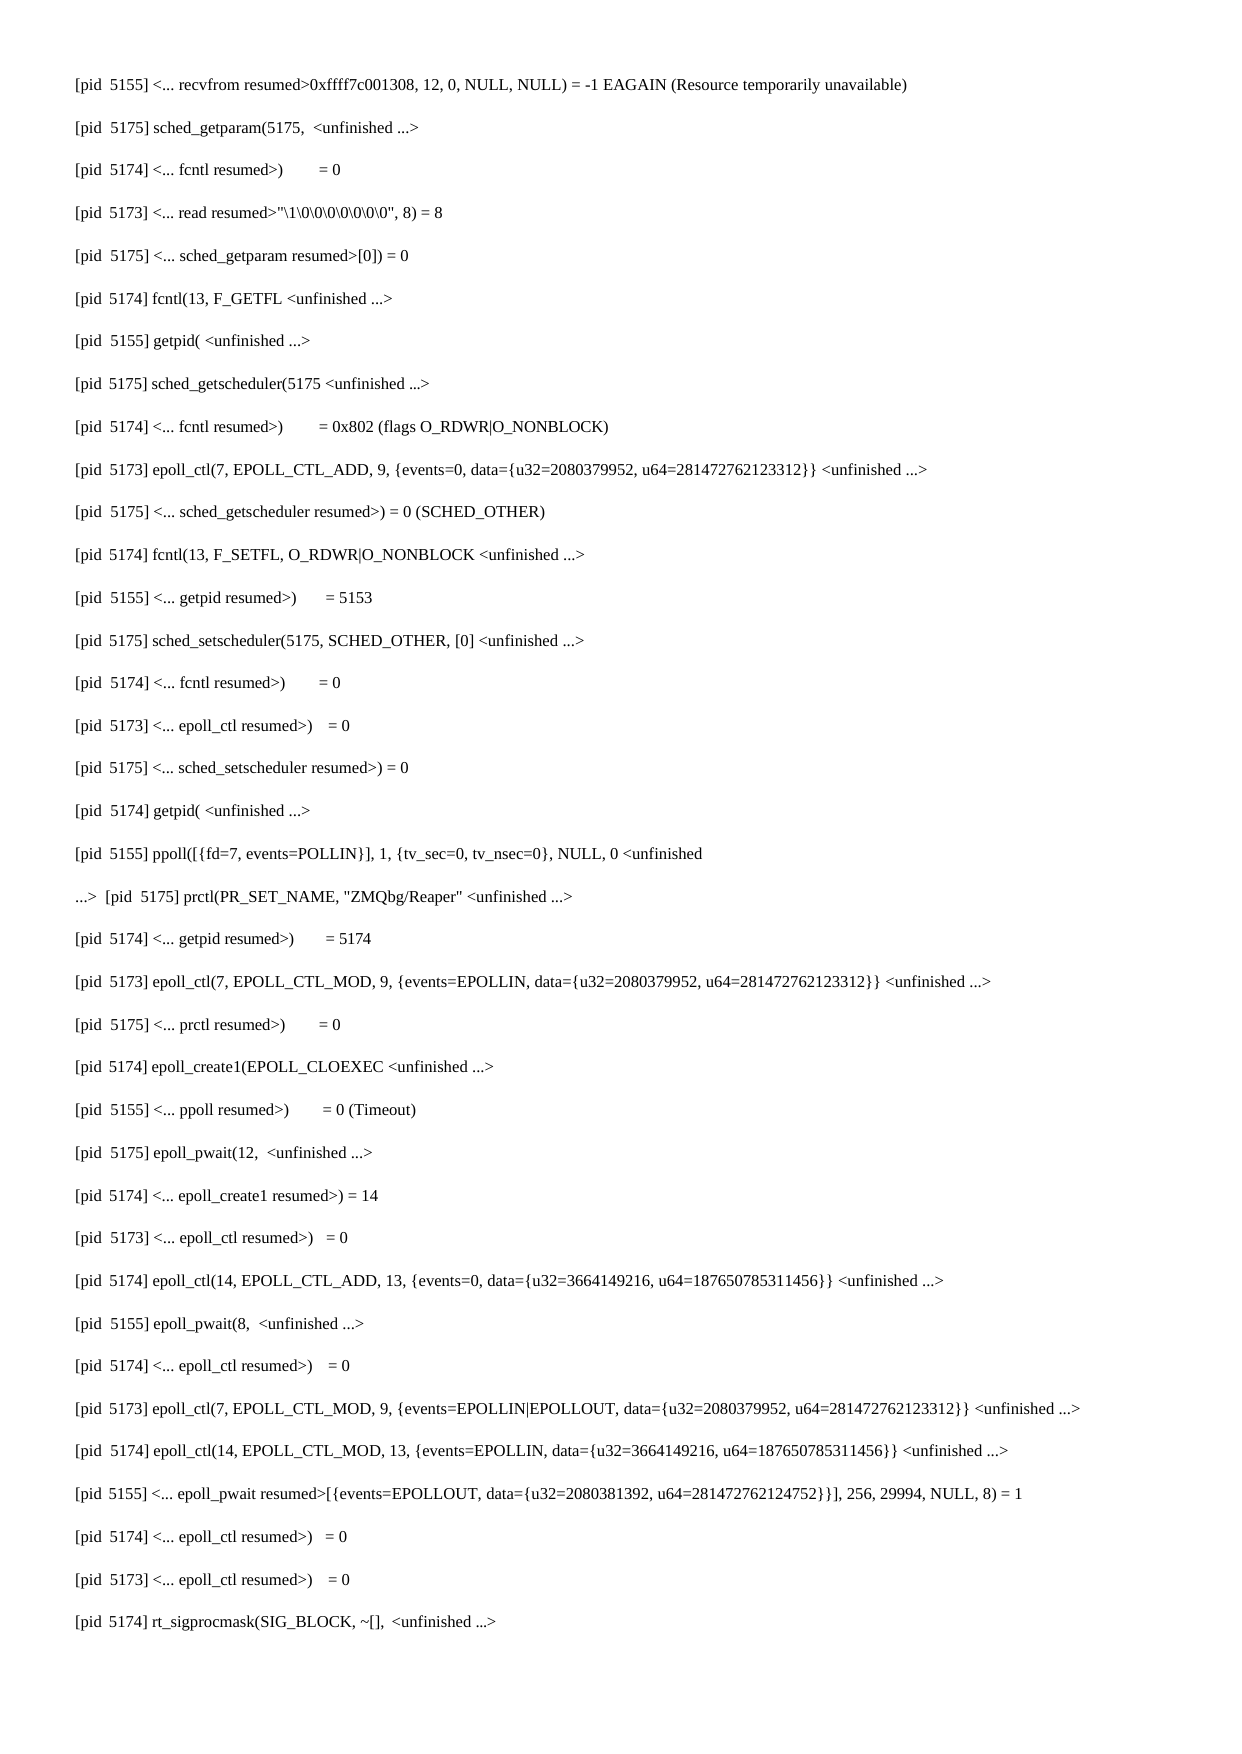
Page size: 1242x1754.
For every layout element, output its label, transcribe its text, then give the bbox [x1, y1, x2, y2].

text [pid 5174] rt_sigprocmask(SIG_BLOCK, ~[], <unfinished ...> [75, 1612, 1183, 1631]
text [pid 5175] sched_getscheduler(5175 <unfinished ...> [75, 374, 1183, 393]
text [pid 5174] <... epoll_ctl resumed>) = 0 [pid 5173] <... epoll_ctl resumed>) = 0 [75, 1527, 353, 1589]
text [pid 5175] epoll_pwait(12, <unfinished ...> [pid 5174] <... epoll_create1 resumed>) = 14 [pid 5173] <... epoll_ctl resumed>) = 0 [75, 1143, 385, 1247]
text [pid 5173] epoll_ctl(7, EPOLL_CTL_MOD, 9, {events=EPOLLIN, data={u32=2080379952, u64=281472762123312}} <unfinished ...> [pid 5175] <... prctl resumed>) = 0 [75, 972, 991, 1034]
text [pid 5174] fcntl(13, F_GETFL <unfinished ...> [pid 5155] getpid( <unfinished ...> [75, 288, 409, 350]
text [pid 5155] ppoll([{fd=7, events=POLLIN}], 1, {tv_sec=0, tv_nsec=0}, NULL, 0 <unfinished ...> [pid 5175] prctl(PR_SET_NAME, "ZMQbg/Reaper" <unfinished ...> [75, 844, 728, 906]
text [pid 5174] <... fcntl resumed>) = 0x802 (flags O_RDWR|O_NONBLOCK) [75, 417, 1183, 436]
text [pid 5173] <... read resumed>"\1\0\0\0\0\0\0\0", 8) = 8 [pid 5175] <... sched_getparam resumed>[0]) = 0 [75, 203, 447, 265]
text [pid 5155] <... epoll_pwait resumed>[{events=EPOLLOUT, data={u32=2080381392, u64=281472762124752}}], 256, 29994, NULL, 8) = 1 [75, 1484, 1183, 1503]
text [pid 5155] <... recvfrom resumed>0xffff7c001308, 12, 0, NULL, NULL) = -1 EAGAIN (Resource temporarily unavailable) [pid 5175] sched_getparam(5175, <unfinished ...> [75, 75, 918, 137]
text [pid 5173] epoll_ctl(7, EPOLL_CTL_ADD, 9, {events=0, data={u32=2080379952, u64=281472762123312}} <unfinished ...> [pid 5175] <... sched_getscheduler resumed>) = 0 (SCHED_OTHER) [75, 459, 943, 521]
text [pid 5173] epoll_ctl(7, EPOLL_CTL_MOD, 9, {events=EPOLLIN|EPOLLOUT, data={u32=2080379952, u64=281472762123312}} <unfinished ...> [pid 5174] epoll_ctl(14, EPOLL_CTL_MOD, 13, {events=EPOLLIN, data={u32=3664149216, u64=187650785311456}} <unfinished ...> [75, 1398, 1083, 1460]
text [pid 5173] <... epoll_ctl resumed>) = 0 [75, 716, 1183, 735]
text [pid 5174] fcntl(13, F_SETFL, O_RDWR|O_NONBLOCK <unfinished ...> [pid 5155] <... getpid resumed>) = 5153 [75, 545, 586, 607]
text [pid 5174] <... fcntl resumed>) = 0 [75, 160, 1183, 179]
text [pid 5174] <... epoll_ctl resumed>) = 0 [75, 1356, 1183, 1375]
text [pid 5174] epoll_ctl(14, EPOLL_CTL_ADD, 13, {events=0, data={u32=3664149216, u64=187650785311456}} <unfinished ...> [pid 5155] epoll_pwait(8, <unfinished ...> [75, 1271, 955, 1333]
text [pid 5175] sched_setscheduler(5175, SCHED_OTHER, [0] <unfinished ...> [pid 5174] <... fcntl resumed>) = 0 [75, 630, 585, 692]
text [pid 5174] epoll_create1(EPOLL_CLOEXEC <unfinished ...> [pid 5155] <... ppoll resumed>) = 0 (Timeout) [75, 1057, 495, 1119]
text [pid 5175] <... sched_setscheduler resumed>) = 0 [pid 5174] getpid( <unfinished ...> [75, 758, 409, 820]
text [pid 5174] <... getpid resumed>) = 5174 [75, 929, 1183, 948]
